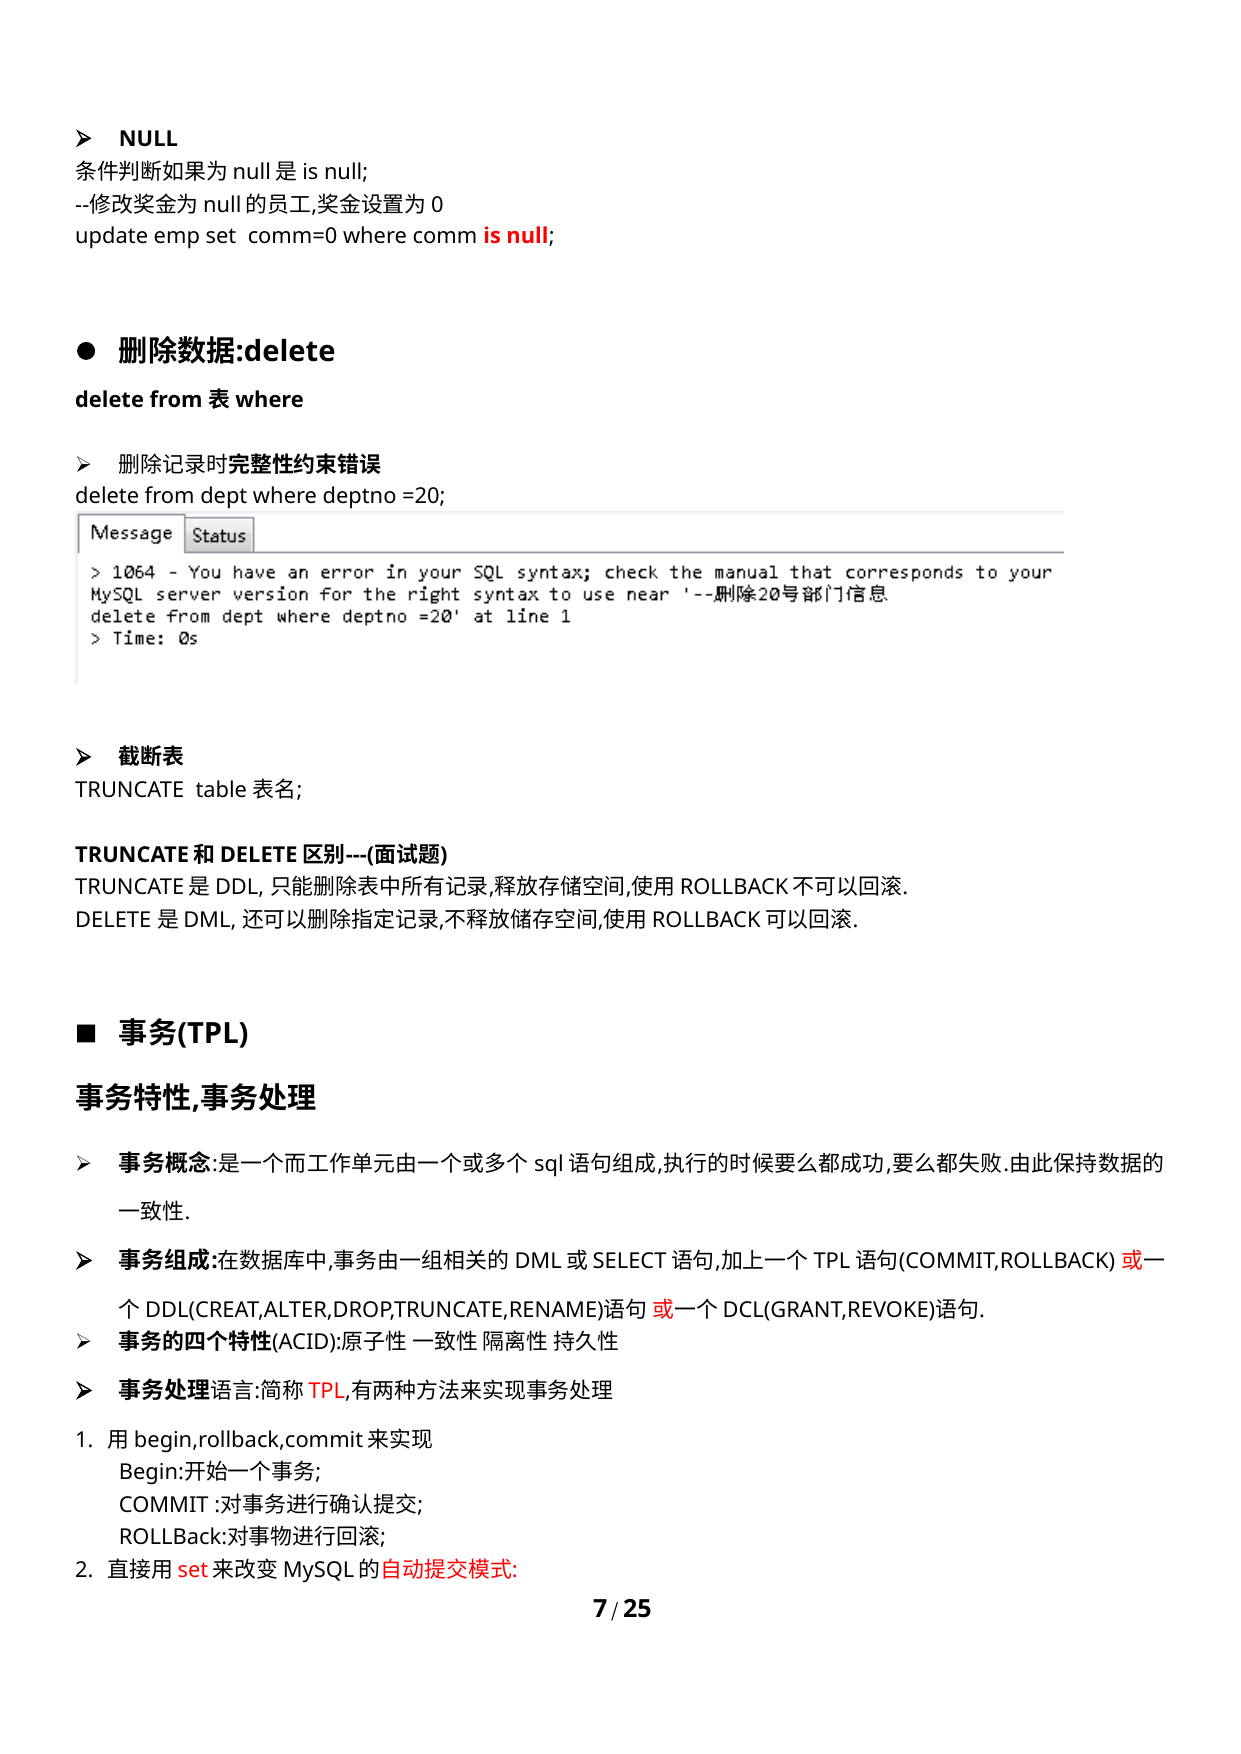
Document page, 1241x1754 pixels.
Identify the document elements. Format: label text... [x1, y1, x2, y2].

text --修改奖金为null的员工,奖金设置为0 [75, 186, 1165, 219]
list 事务(TPL) [75, 999, 1165, 1064]
text TRUNCATE和DELETE区别---(面试题) [75, 836, 1165, 869]
text delete from 表 where [75, 381, 1165, 414]
list ROLLBack:对事物进行回滚; [75, 1519, 1165, 1551]
list 用begin,rollback,commit来实现 [75, 1421, 1165, 1454]
text DELETE 是DML, 还可以删除指定记录,不释放储存空间,使用ROLLBACK可以回滚. [75, 901, 1165, 934]
list COMMIT :对事务进行确认提交; [75, 1486, 1165, 1519]
list 事务处理语言:简称TPL,有两种方法来实现事务处理 [75, 1356, 1165, 1421]
list 事务组成:在数据库中,事务由一组相关的DML或SELECT语句,加上一个TPL语句(COMMIT,ROLLBACK) 或一个DDL(CREAT,ALTER,DROP,TRUNCATE,RENAME)语句 或一个DCL(GRANT,REVOKE)语句. [75, 1226, 1165, 1324]
picture [75, 511, 1064, 684]
list NULL [75, 121, 1165, 154]
list 事务概念:是一个而工作单元由一个或多个sql语句组成,执行的时候要么都成功,要么都失败.由此保持数据的一致性. [75, 1129, 1165, 1226]
list 截断表 [75, 739, 1165, 771]
list 删除记录时完整性约束错误 [75, 446, 1165, 479]
text delete from dept where deptno =20; [75, 479, 1165, 511]
list 事务的四个特性(ACID):原子性 一致性 隔离性 持久性 [75, 1324, 1165, 1356]
list Begin:开始一个事务; [119, 1454, 1165, 1486]
text 条件判断如果为null是 is null; [75, 154, 1165, 186]
text TRUNCATE table 表名; [75, 771, 1165, 804]
list 删除数据:delete [75, 316, 1165, 381]
text TRUNCATE是DDL, 只能删除表中所有记录,释放存储空间,使用ROLLBACK不可以回滚. [75, 869, 1165, 901]
text update emp set comm=0 where comm is null; [75, 219, 1165, 251]
list 事务特性,事务处理 [75, 1064, 1165, 1129]
list 直接用set来改变MySQL的自动提交模式: [75, 1551, 1165, 1584]
